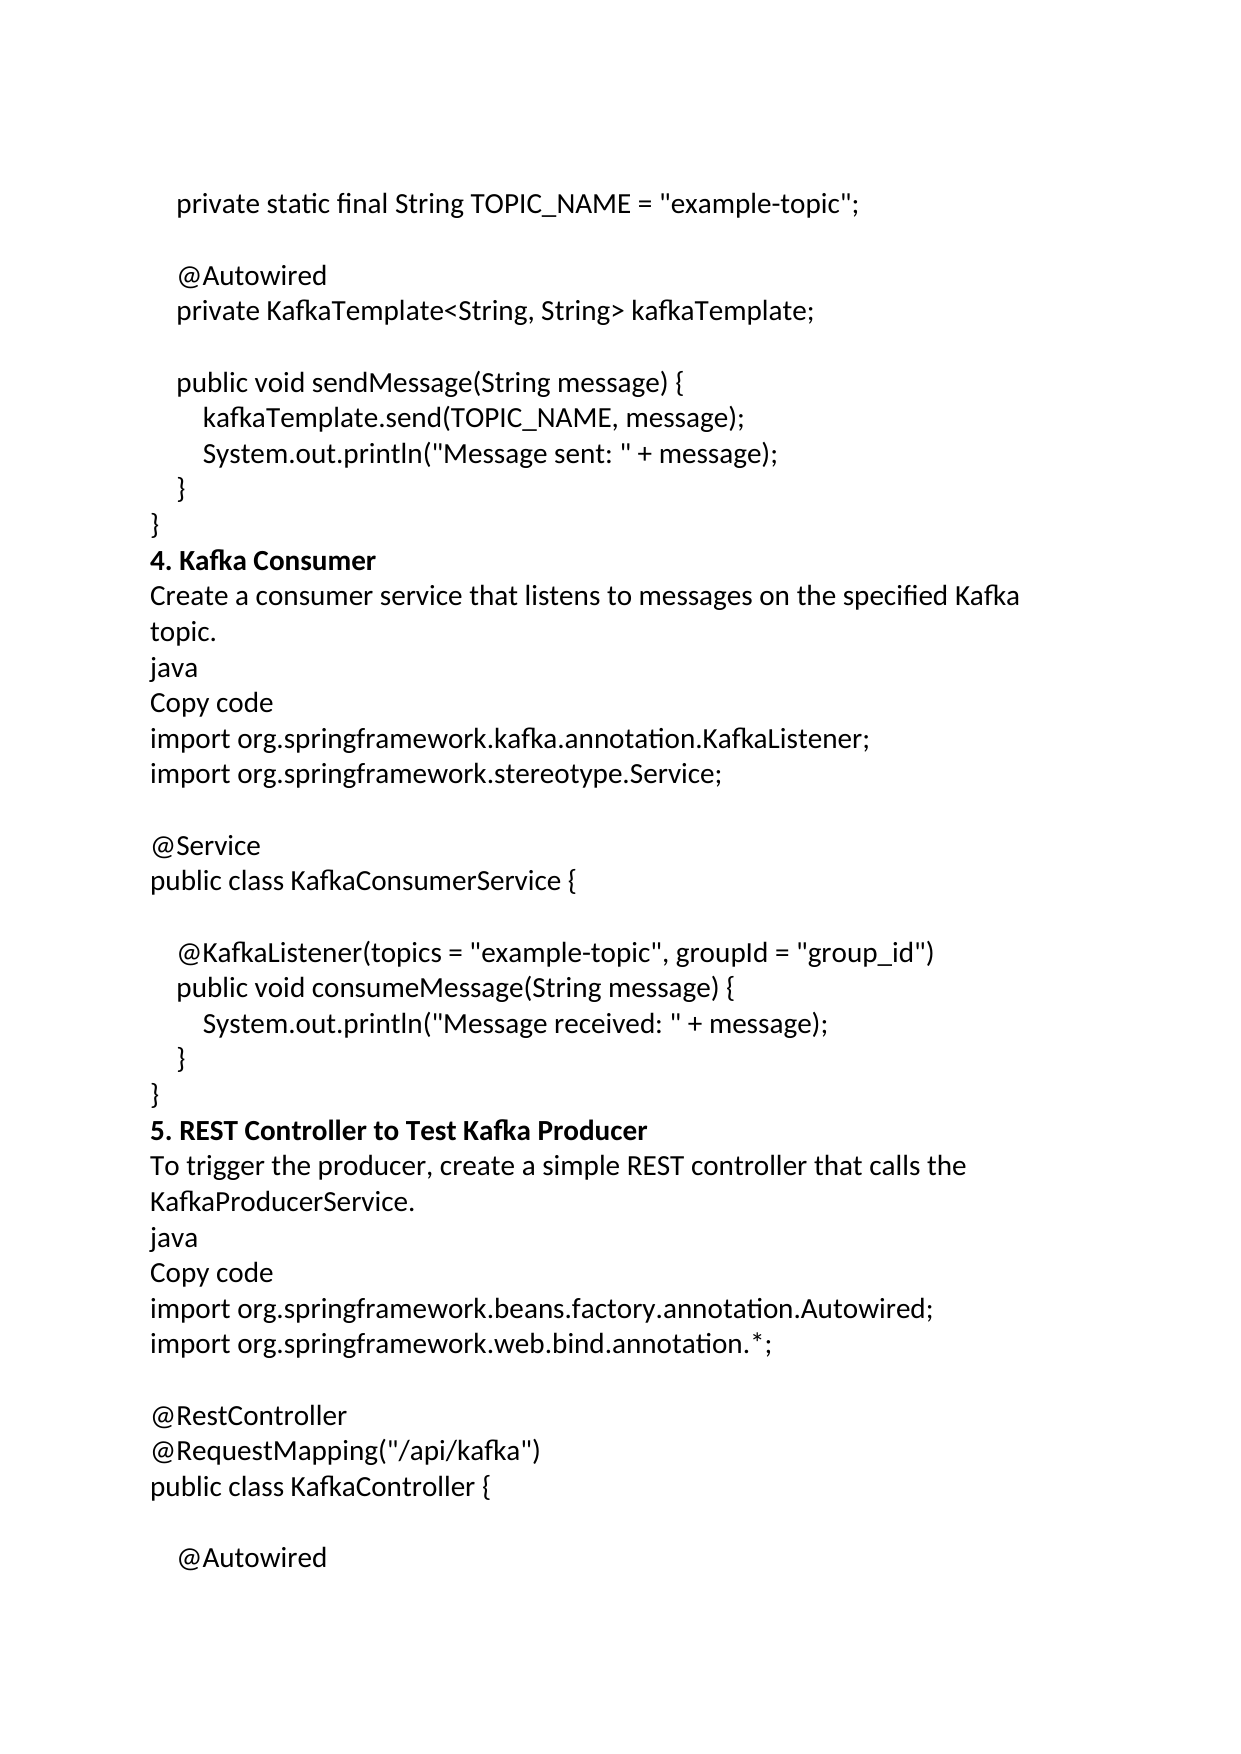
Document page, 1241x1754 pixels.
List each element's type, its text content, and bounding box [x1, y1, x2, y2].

text } [150, 471, 1090, 506]
text public class KafkaConsumerService { [150, 862, 1090, 898]
text } [150, 1076, 1090, 1112]
text @RequestMapping("/api/kafka") [150, 1432, 1090, 1468]
text System.out.println("Message received: " + message); [150, 1005, 1090, 1041]
text 5. REST Controller to Test Kafka Producer [150, 1112, 1090, 1147]
text @Autowired [150, 1539, 1090, 1575]
text To trigger the producer, create a simple REST controller that calls the KafkaProducerService. [150, 1147, 1090, 1219]
text public void sendMessage(String message) { [150, 364, 1090, 399]
text Create a consumer service that listens to messages on the specified Kafka topic. [150, 577, 1090, 649]
text import org.springframework.beans.factory.annotation.Autowired; [150, 1290, 1090, 1326]
text import org.springframework.kafka.annotation.KafkaListener; [150, 720, 1090, 756]
text } [150, 506, 1090, 542]
text java [150, 1219, 1090, 1254]
text @Service [150, 827, 1090, 862]
text public class KafkaController { [150, 1468, 1090, 1504]
text public void consumeMessage(String message) { [150, 969, 1090, 1005]
text Copy code [150, 684, 1090, 720]
text @RestController [150, 1397, 1090, 1432]
text kafkaTemplate.send(TOPIC_NAME, message); [150, 399, 1090, 435]
text private KafkaTemplate<String, String> kafkaTemplate; [150, 292, 1090, 328]
text 4. Kafka Consumer [150, 542, 1090, 577]
text import org.springframework.stereotype.Service; [150, 756, 1090, 791]
text import org.springframework.web.bind.annotation.*; [150, 1326, 1090, 1361]
text @Autowired [150, 257, 1090, 292]
text System.out.println("Message sent: " + message); [150, 435, 1090, 471]
text @KafkaListener(topics = "example-topic", groupId = "group_id") [150, 934, 1090, 969]
text Copy code [150, 1254, 1090, 1290]
text } [150, 1041, 1090, 1076]
text java [150, 649, 1090, 684]
text private static final String TOPIC_NAME = "example-topic"; [150, 186, 1090, 221]
